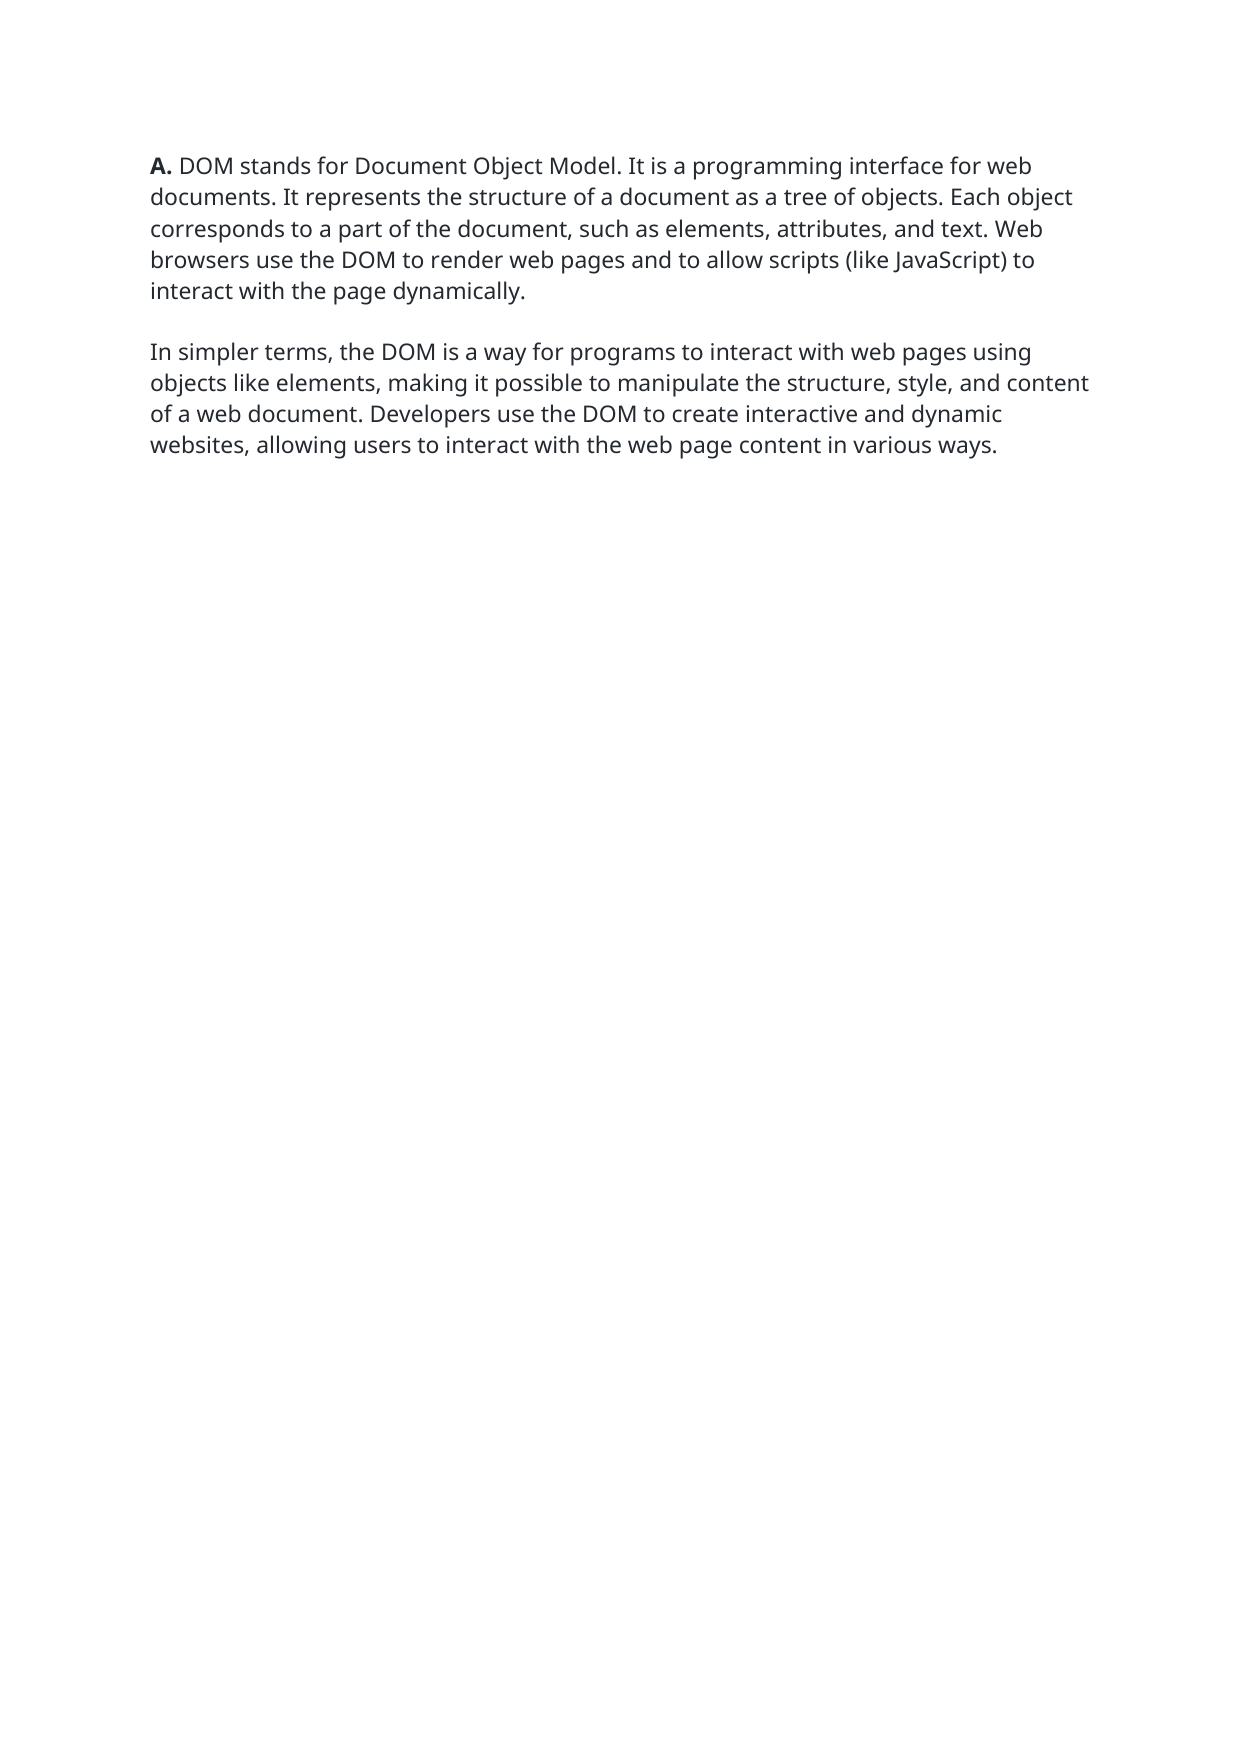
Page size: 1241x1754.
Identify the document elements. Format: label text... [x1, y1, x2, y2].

text A. DOM stands for Document Object Model. It is a programming interface for web documents. It represents the structure of a document as a tree of objects. Each object corresponds to a part of the document, such as elements, attributes, and text. Web browsers use the DOM to render web pages and to allow scripts (like JavaScript) to interact with the page dynamically. [150, 150, 1090, 306]
text In simpler terms, the DOM is a way for programs to interact with web pages using objects like elements, making it possible to manipulate the structure, style, and content of a web document. Developers use the DOM to create interactive and dynamic websites, allowing users to interact with the web page content in various ways. [150, 335, 1090, 460]
